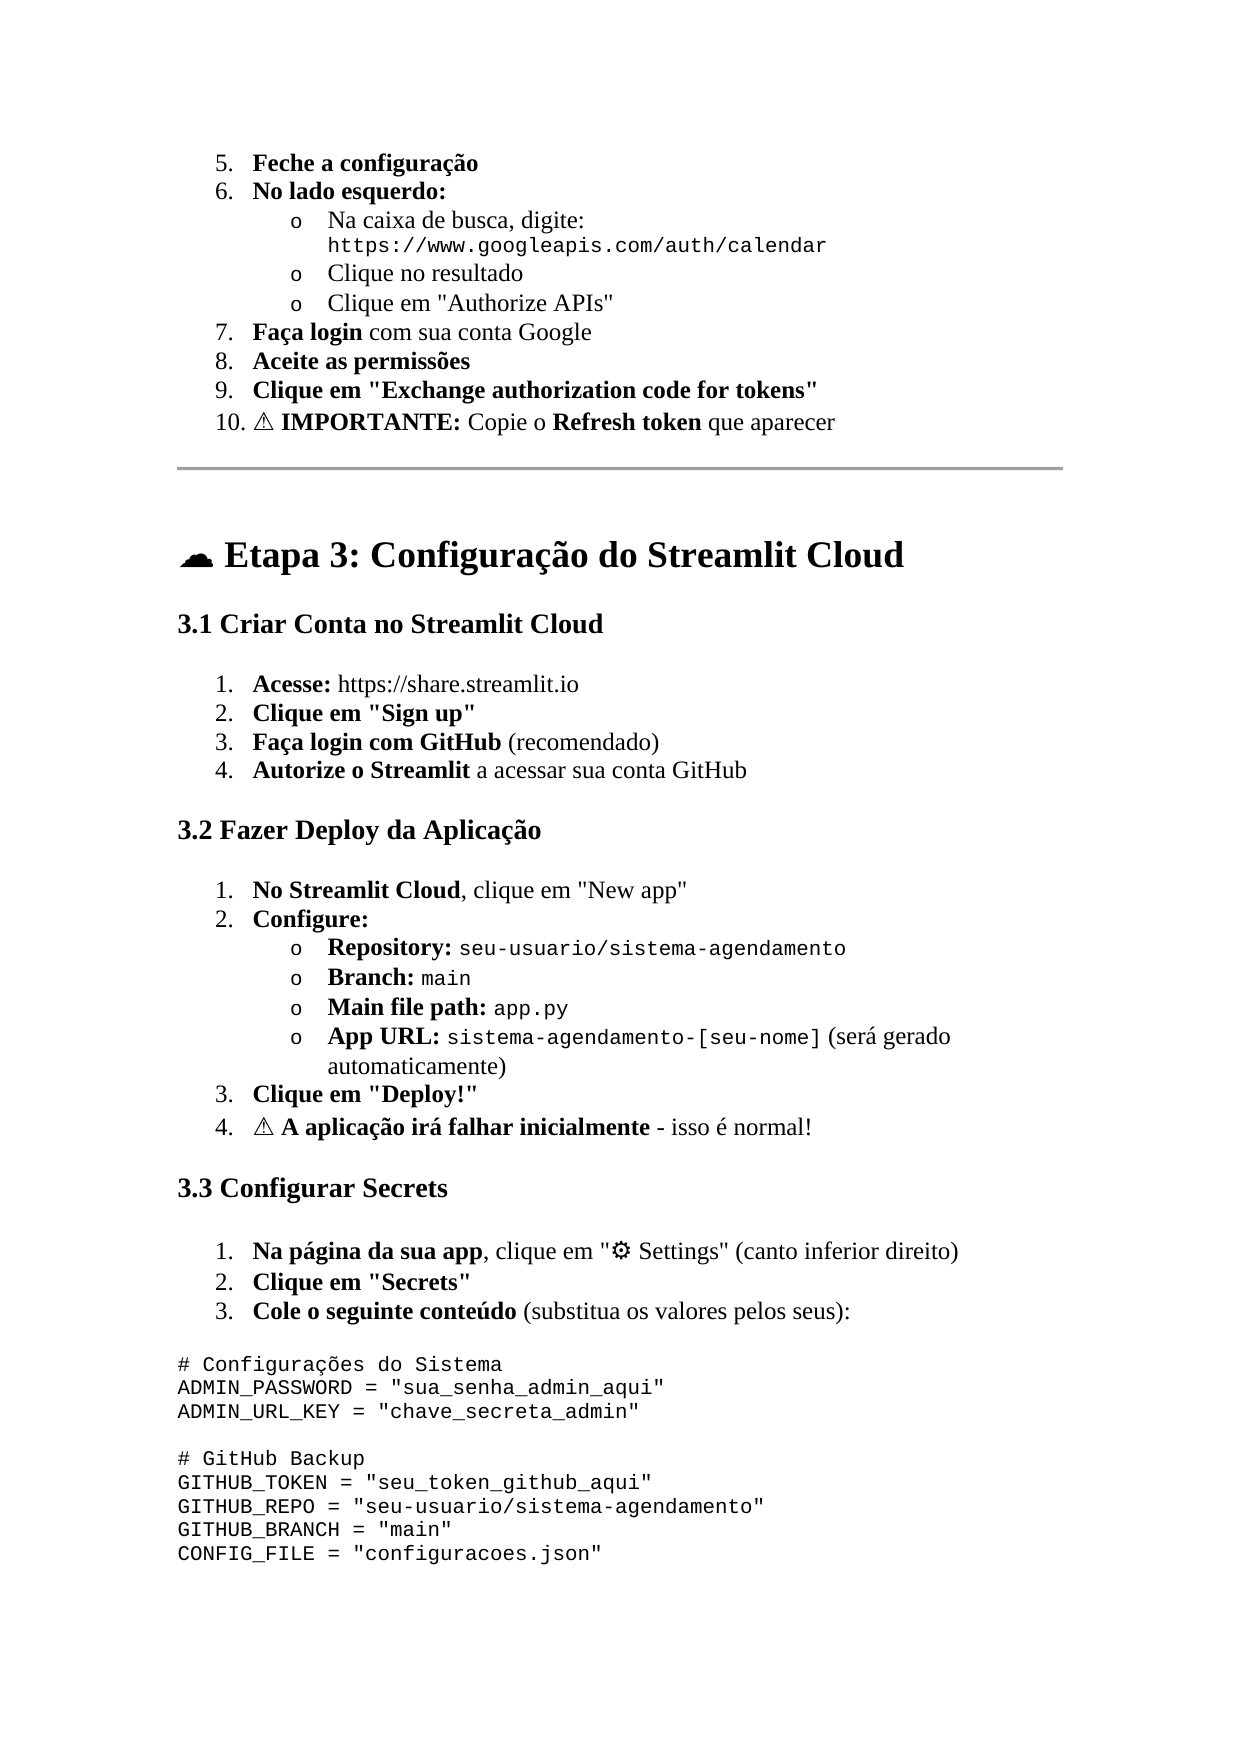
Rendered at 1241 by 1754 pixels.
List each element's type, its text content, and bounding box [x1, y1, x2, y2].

text 3.1 Criar Conta no Streamlit Cloud [177, 608, 1063, 640]
text 3.3 Configurar Secrets [177, 1171, 1063, 1204]
list Repository: seu-usuario/sistema-agendamento [290, 932, 1063, 962]
text 3.2 Fazer Deploy da Aplicação [177, 813, 1063, 846]
text CONFIG_FILE = "configuracoes.json" [177, 1543, 1063, 1567]
list Clique em "Sign up" [215, 698, 1063, 727]
text GITHUB_BRANCH = "main" [177, 1519, 1063, 1543]
list Na página da sua app, clique em "⚙️ Settings" (canto inferior direito) [215, 1233, 1063, 1267]
text ☁️ Etapa 3: Configuração do Streamlit Cloud [177, 527, 1063, 578]
list Acesse: https://share.streamlit.io [215, 669, 1063, 698]
text # Configurações do Sistema [177, 1354, 1063, 1377]
list Clique em "Exchange authorization code for tokens" [215, 375, 1063, 404]
list ⚠️ IMPORTANTE: Copie o Refresh token que aparecer [215, 404, 1063, 438]
text ADMIN_URL_KEY = "chave_secreta_admin" [177, 1401, 1063, 1425]
list Autorize o Streamlit a acessar sua conta GitHub [215, 755, 1063, 784]
list No lado esquerdo: [215, 176, 1063, 205]
list Main file path: app.py [290, 992, 1063, 1021]
text ADMIN_PASSWORD = "sua_senha_admin_aqui" [177, 1377, 1063, 1401]
list Cole o seguinte conteúdo (substitua os valores pelos seus): [215, 1296, 1063, 1324]
list Configure: [215, 904, 1063, 932]
list Aceite as permissões [215, 346, 1063, 375]
list Clique em "Secrets" [215, 1267, 1063, 1296]
list Na caixa de busca, digite: https://www.googleapis.com/auth/calendar [290, 205, 1063, 258]
list No Streamlit Cloud, clique em "New app" [215, 875, 1063, 904]
list Clique no resultado [290, 258, 1063, 288]
list Branch: main [290, 962, 1063, 992]
list Clique em "Deploy!" [215, 1079, 1063, 1108]
list Feche a configuração [215, 148, 1063, 176]
list Faça login com GitHub (recomendado) [215, 727, 1063, 755]
list App URL: sistema-agendamento-[seu-nome] (será gerado automaticamente) [290, 1021, 1063, 1079]
text GITHUB_REPO = "seu-usuario/sistema-agendamento" [177, 1496, 1063, 1519]
list Clique em "Authorize APIs" [290, 288, 1063, 317]
list Faça login com sua conta Google [215, 317, 1063, 346]
text GITHUB_TOKEN = "seu_token_github_aqui" [177, 1472, 1063, 1496]
text # GitHub Backup [177, 1448, 1063, 1472]
list ⚠️ A aplicação irá falhar inicialmente - isso é normal! [215, 1108, 1063, 1142]
